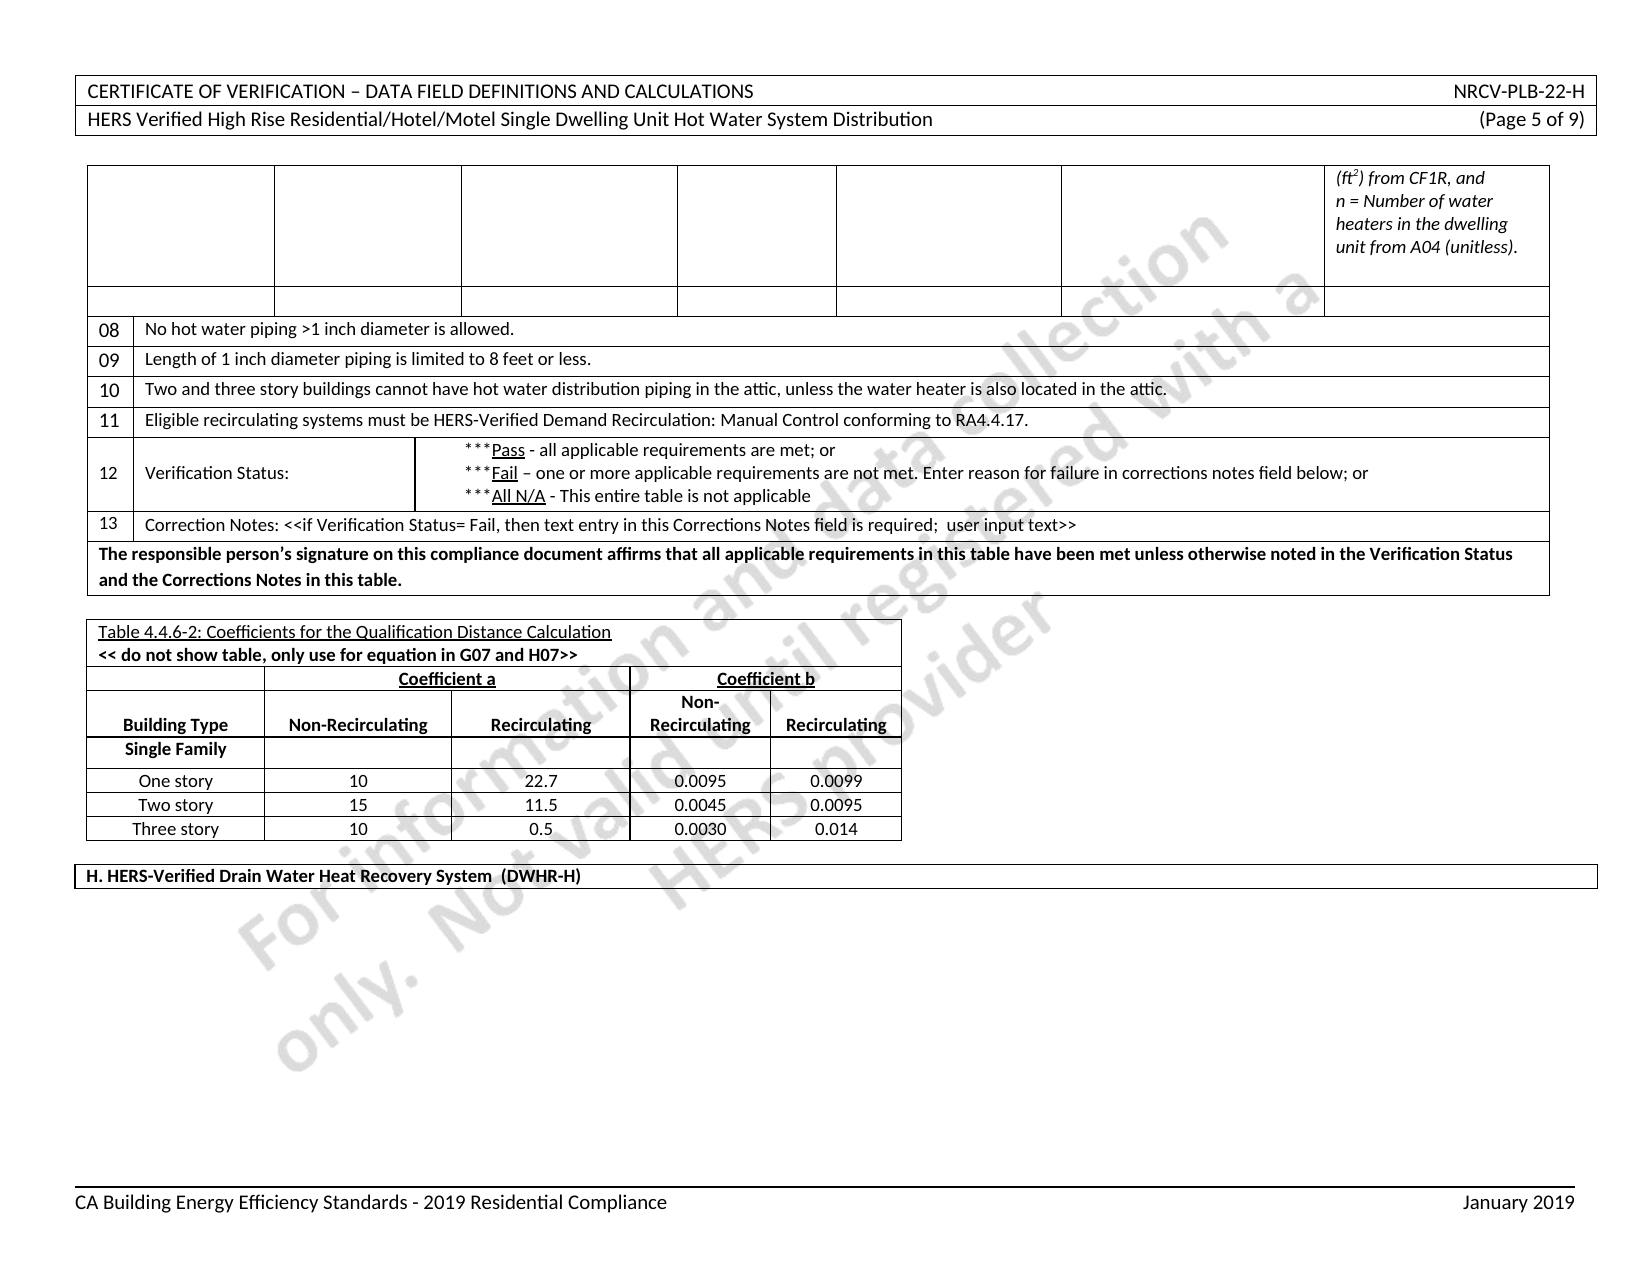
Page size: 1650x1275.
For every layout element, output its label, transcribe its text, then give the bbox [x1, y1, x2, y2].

table_cell 15 [265, 793, 451, 816]
table_cell 0.0030 [631, 817, 770, 839]
table_cell 10 [88, 377, 133, 407]
table_cell Recirculating [452, 691, 629, 736]
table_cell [275, 166, 461, 286]
table_cell 0.0099 [771, 769, 901, 792]
table_cell Eligible recirculating systems must be HERS-Verified Demand Recirculation: Manual Control conforming to RA4.4.17. [134, 408, 1549, 437]
table_cell 0.0045 [631, 793, 770, 816]
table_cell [88, 166, 274, 286]
table_cell Building Type [87, 691, 264, 736]
table_cell [462, 287, 677, 316]
table_cell [275, 287, 461, 316]
table_cell 12 [88, 438, 133, 511]
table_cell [1325, 166, 1549, 286]
table_cell [88, 287, 274, 316]
table_cell [837, 287, 1061, 316]
table_cell Two and three story buildings cannot have hot water distribution piping in the attic, unless the water heater is also located in the attic. [134, 377, 1549, 407]
table_cell Two story [87, 793, 264, 816]
table_header H. HERS-Verified Drain Water Heat Recovery System (DWHR-H) [76, 865, 1597, 887]
table_cell Coefficient a [265, 667, 629, 689]
table_cell [87, 667, 264, 689]
table_cell Correction Notes: <<if Verification Status= Fail, then text entry in this Corrections Notes field is required; user input text>> [134, 512, 1549, 541]
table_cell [678, 166, 836, 286]
table_cell 0.014 [771, 817, 901, 839]
table_cell ***Pass - all applicable requirements are met; or ***Fail – one or more applicable requirements are not met. Enter reason for failure in corrections notes field below; or ***All N/A - This entire table is not applicable [416, 438, 1549, 511]
table_cell [265, 738, 451, 768]
table_cell Verification Status: [134, 438, 414, 511]
table_cell 09 [88, 347, 133, 376]
table_cell 08 [88, 317, 133, 346]
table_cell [1062, 166, 1324, 286]
table_cell 10 [265, 817, 451, 839]
table_cell Non-Recirculating [265, 691, 451, 736]
table_cell One story [87, 769, 264, 792]
table_cell [452, 738, 629, 768]
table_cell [462, 166, 677, 286]
table_cell Recirculating [771, 691, 901, 736]
table_cell [771, 738, 901, 768]
table_cell 0.0095 [631, 769, 770, 792]
table_cell Three story [87, 817, 264, 839]
table_cell [1062, 287, 1324, 316]
table_cell 10 [265, 769, 451, 792]
table_cell Coefficient b [631, 667, 901, 689]
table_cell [837, 166, 1061, 286]
table_cell 0.0095 [771, 793, 901, 816]
table_cell Single Family [87, 738, 264, 768]
table_cell The responsible person’s signature on this compliance document affirms that all applicable requirements in this table have been met unless otherwise noted in the Verification Status and the Corrections Notes in this table. [88, 542, 1549, 595]
table_cell Length of 1 inch diameter piping is limited to 8 feet or less. [134, 347, 1549, 376]
table_cell No hot water piping >1 inch diameter is allowed. [134, 317, 1549, 346]
table_cell 11.5 [452, 793, 629, 816]
table_cell [631, 738, 770, 768]
table_cell 11 [88, 408, 133, 437]
table_cell 22.7 [452, 769, 629, 792]
table_cell [678, 287, 836, 316]
table_header Table 4.4.6-2: Coefficients for the Qualification Distance Calculation << do not show table, only use for equation in G07 and H07>> [87, 620, 901, 666]
table_cell 13 [88, 512, 133, 541]
table_cell [1325, 287, 1549, 316]
table_cell Non-Recirculating [631, 691, 770, 736]
table_cell 0.5 [452, 817, 629, 839]
